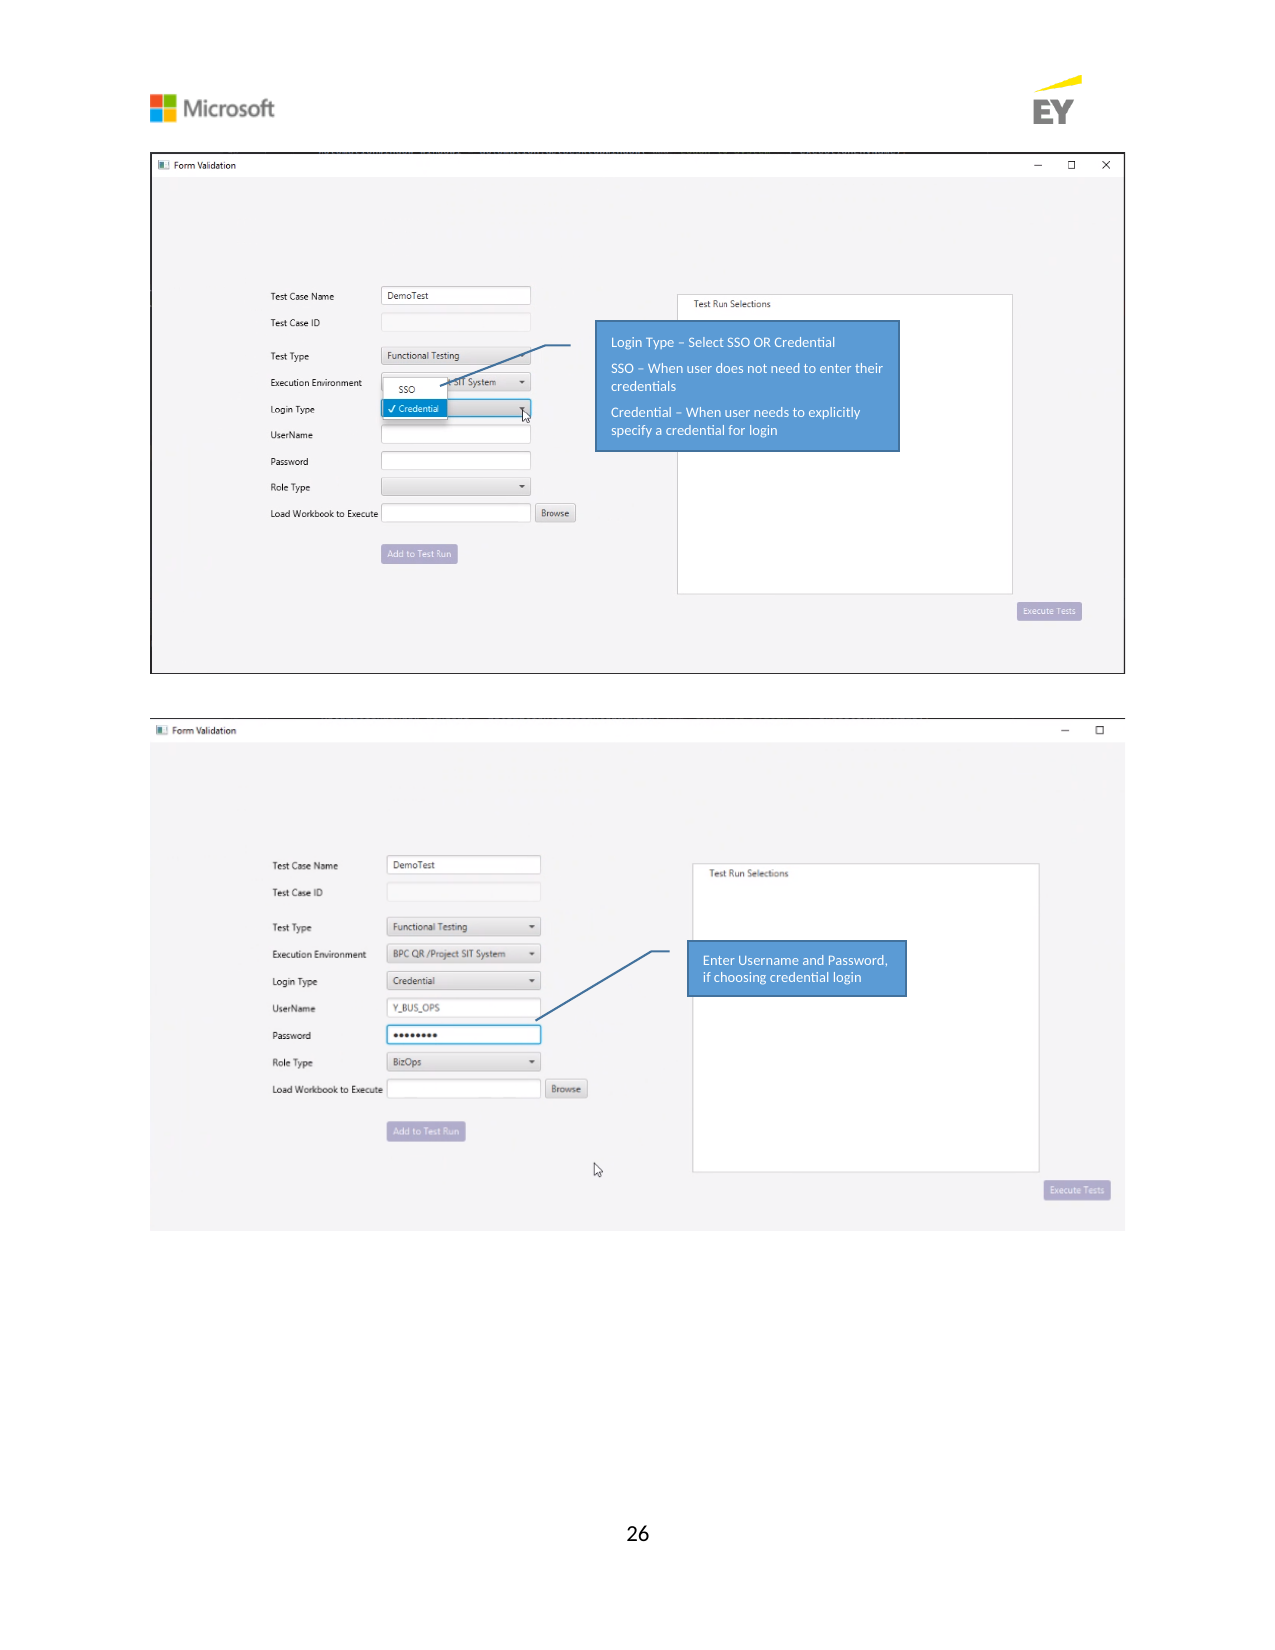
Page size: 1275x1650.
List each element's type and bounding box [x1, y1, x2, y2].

picture [150, 152, 1125, 674]
picture [150, 718, 1125, 1231]
picture [1033, 75, 1125, 124]
picture [150, 93, 277, 124]
